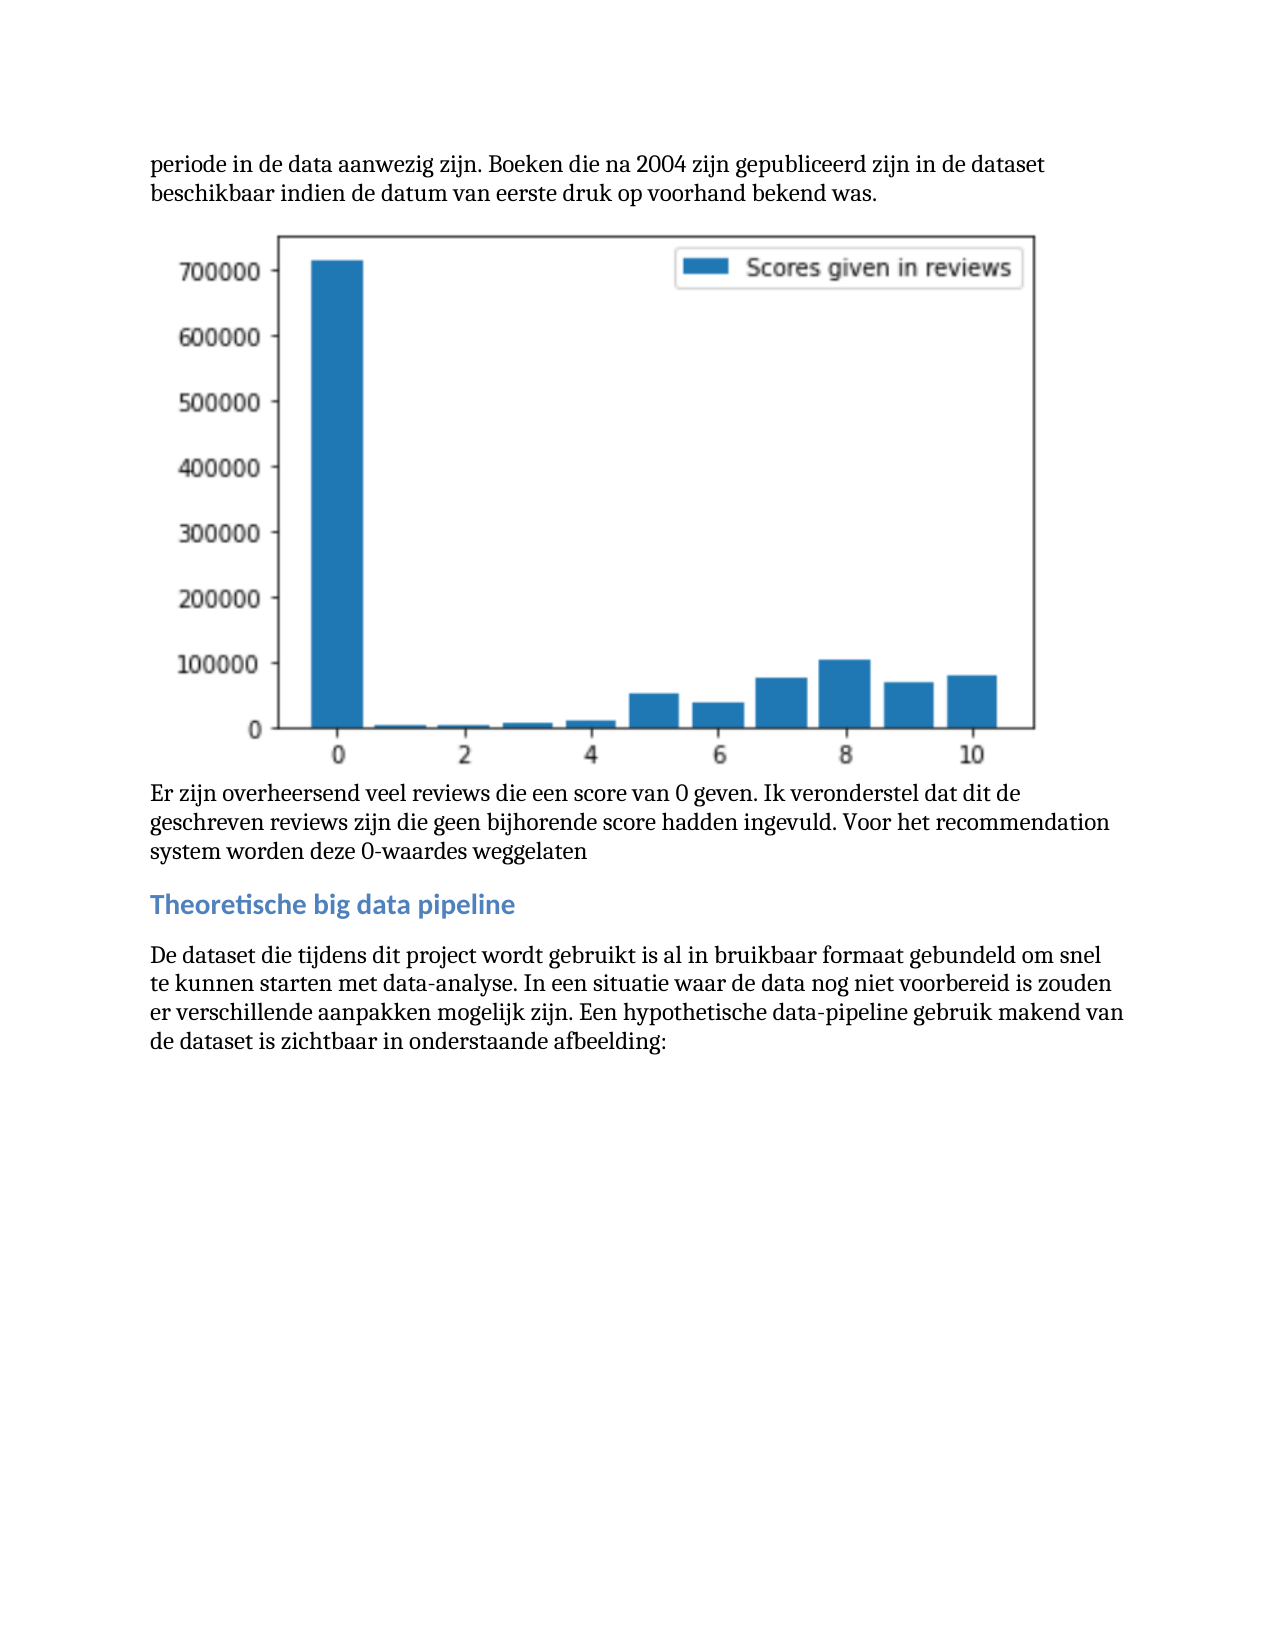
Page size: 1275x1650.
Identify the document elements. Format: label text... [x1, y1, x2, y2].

subtitle Theoretische big data pipeline [150, 886, 1125, 922]
text De dataset die tijdens dit project wordt gebruikt is al in bruikbaar formaat gebundeld om snel te kunnen starten met data-analyse. In een situatie waar de data nog niet voorbereid is zouden er verschillende aanpakken mogelijk zijn. Een hypothetische data-pipeline gebruik makend van de dataset is zichtbaar in onderstaande afbeelding: [150, 941, 1125, 1056]
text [150, 150, 1125, 207]
picture [168, 226, 1044, 779]
